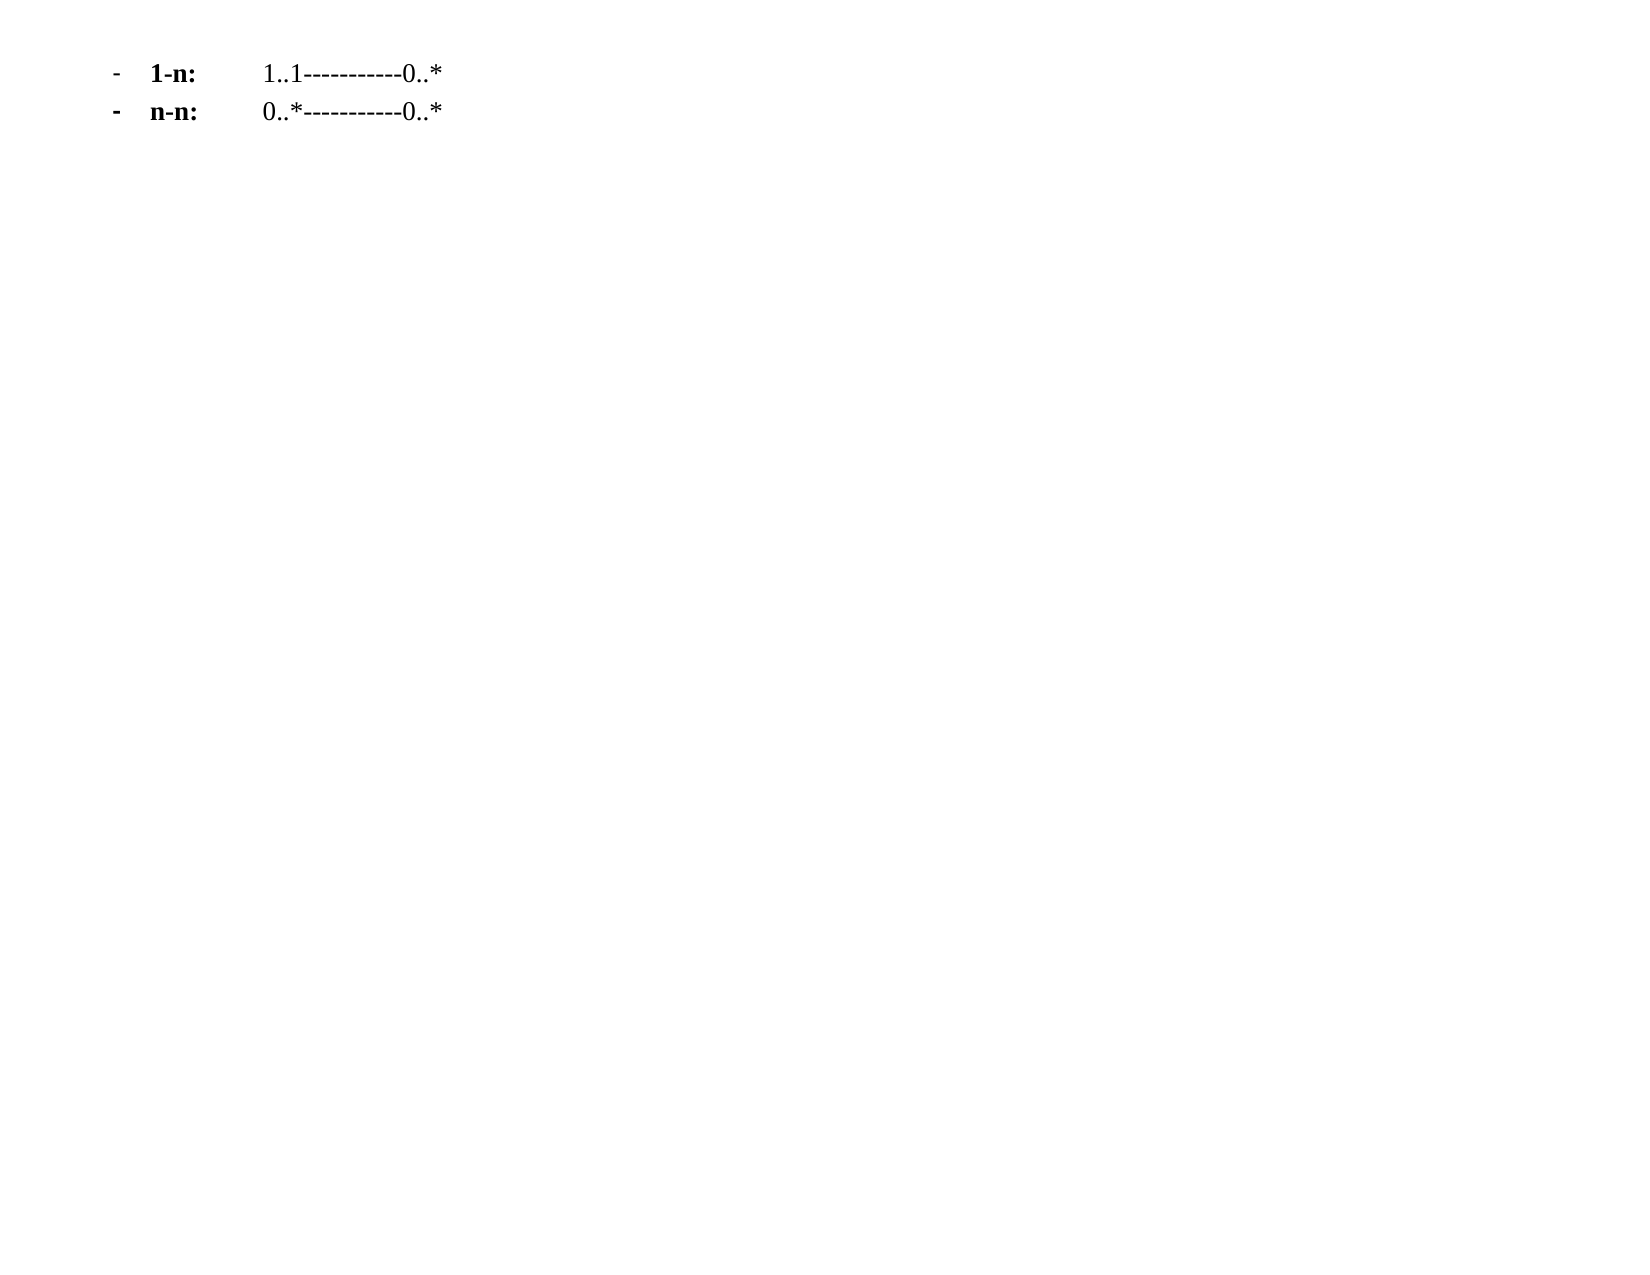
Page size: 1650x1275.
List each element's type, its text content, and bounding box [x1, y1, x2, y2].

list n-n: 0..*-----------0..* [112, 94, 534, 127]
list 1-n: 1..1-----------0..* [112, 56, 534, 89]
